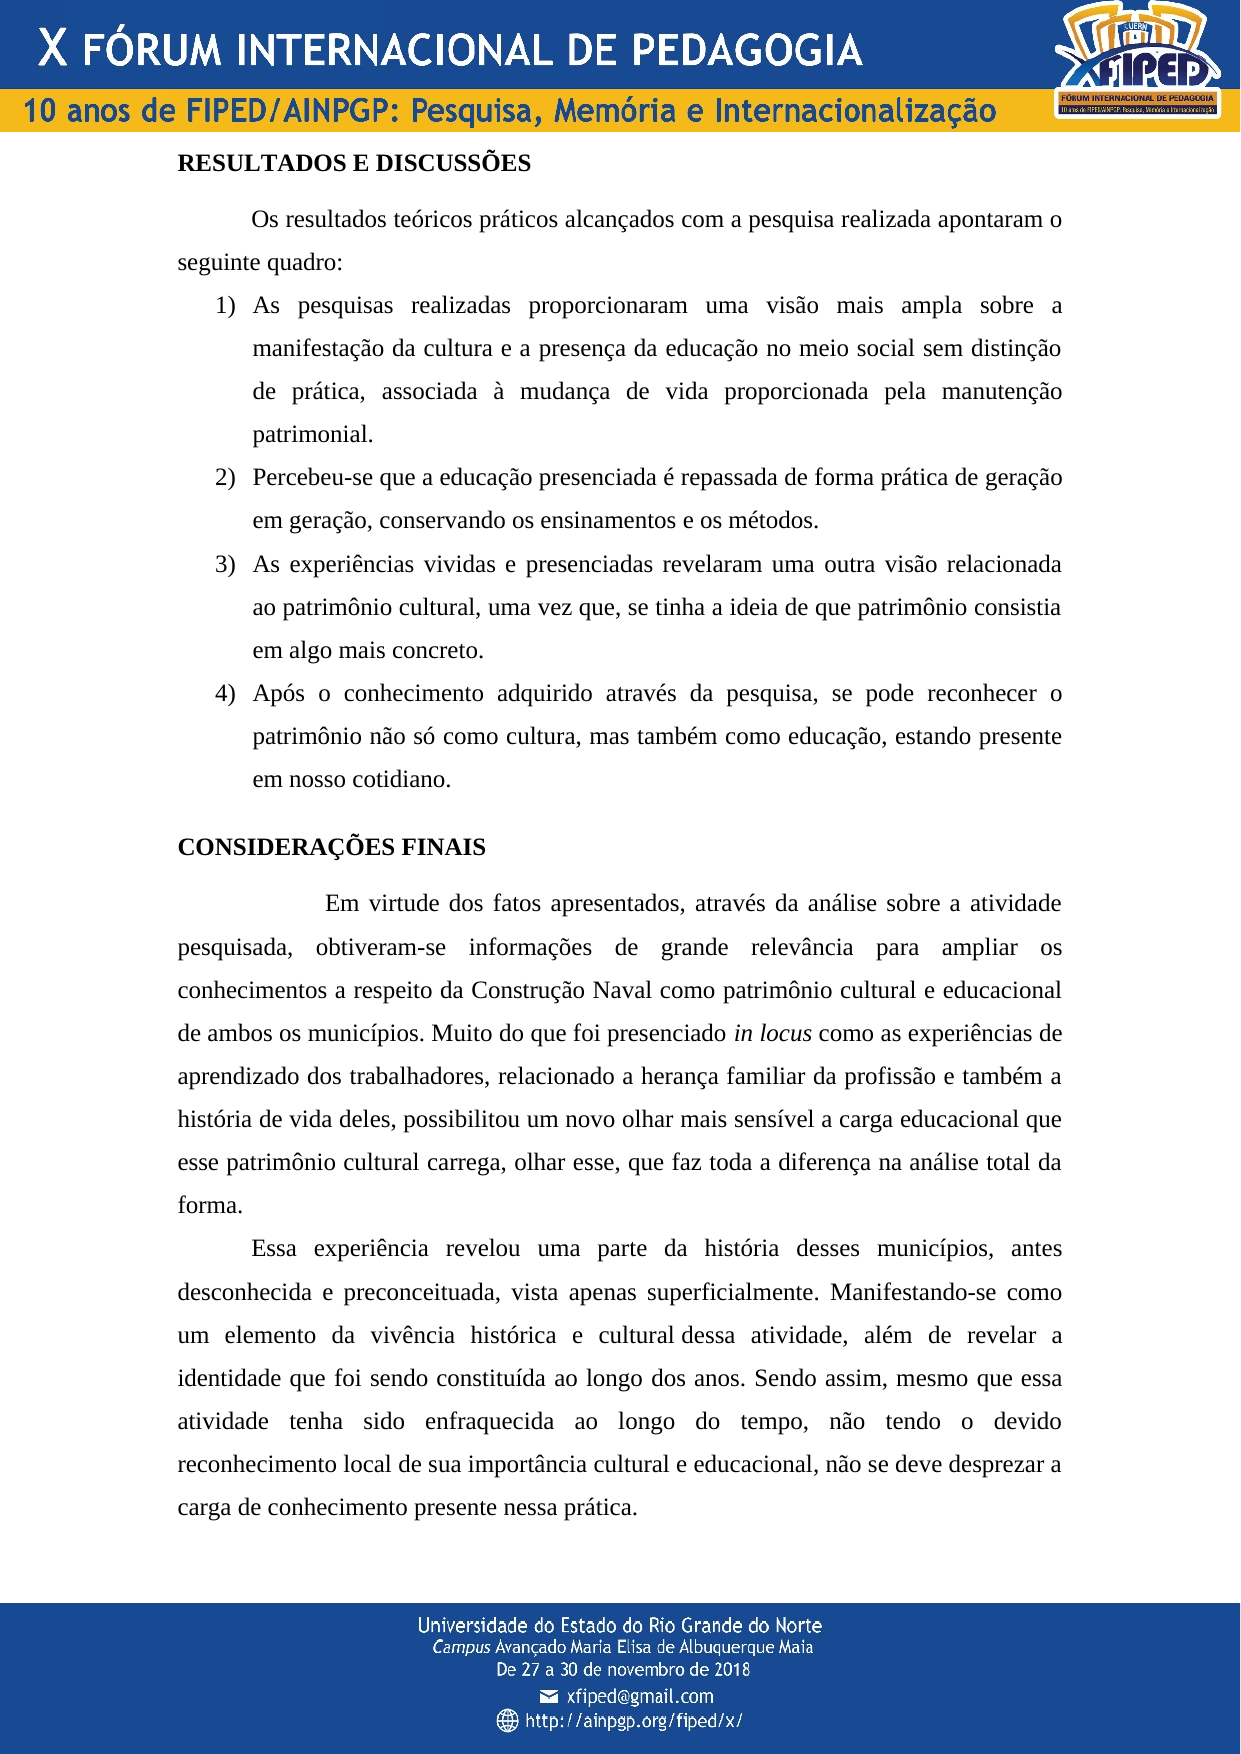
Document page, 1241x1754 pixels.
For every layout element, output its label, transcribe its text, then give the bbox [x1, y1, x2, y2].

picture [0, 0, 1241, 132]
list Percebeu-se que a educação presenciada é repassada de forma prática de geração em geração, conservando os ensinamentos e os métodos. [215, 462, 1063, 534]
subtitle CONSIDERAÇÕES FINAIS [177, 832, 1063, 861]
list As experiências vividas e presenciadas revelaram uma outra visão relacionada ao patrimônio cultural, uma vez que, se tinha a ideia de que patrimônio consistia em algo mais concreto. [215, 549, 1063, 664]
text Os resultados teóricos práticos alcançados com a pesquisa realizada apontaram o seguinte quadro: [177, 204, 1063, 276]
list As pesquisas realizadas proporcionaram uma visão mais ampla sobre a manifestação da cultura e a presença da educação no meio social sem distinção de prática, associada à mudança de vida proporcionada pela manutenção patrimonial. [215, 290, 1063, 448]
text Em virtude dos fatos apresentados, através da análise sobre a atividade pesquisada, obtiveram-se informações de grande relevância para ampliar os conhecimentos a respeito da Construção Naval como patrimônio cultural e educacional de ambos os municípios. Muito do que foi presenciado in locus como as experiências de aprendizado dos trabalhadores, relacionado a herança familiar da profissão e também a história de vida deles, possibilitou um novo olhar mais sensível a carga educacional que esse patrimônio cultural carrega, olhar esse, que faz toda a diferença na análise total da forma. [177, 888, 1063, 1219]
subtitle RESULTADOS E DISCUSSÕES [177, 148, 1063, 176]
text Essa experiência revelou uma parte da história desses municípios, antes desconhecida e preconceituada, vista apenas superficialmente. Manifestando-se como um elemento da vivência histórica e cultural dessa atividade, além de revelar a identidade que foi sendo constituída ao longo dos anos. Sendo assim, mesmo que essa atividade tenha sido enfraquecida ao longo do tempo, não tendo o devido reconhecimento local de sua importância cultural e educacional, não se deve desprezar a carga de conhecimento presente nessa prática. [177, 1233, 1063, 1521]
list Após o conhecimento adquirido através da pesquisa, se pode reconhecer o patrimônio não só como cultura, mas também como educação, estando presente em nosso cotidiano. [215, 678, 1063, 793]
picture [0, 1603, 1241, 1754]
